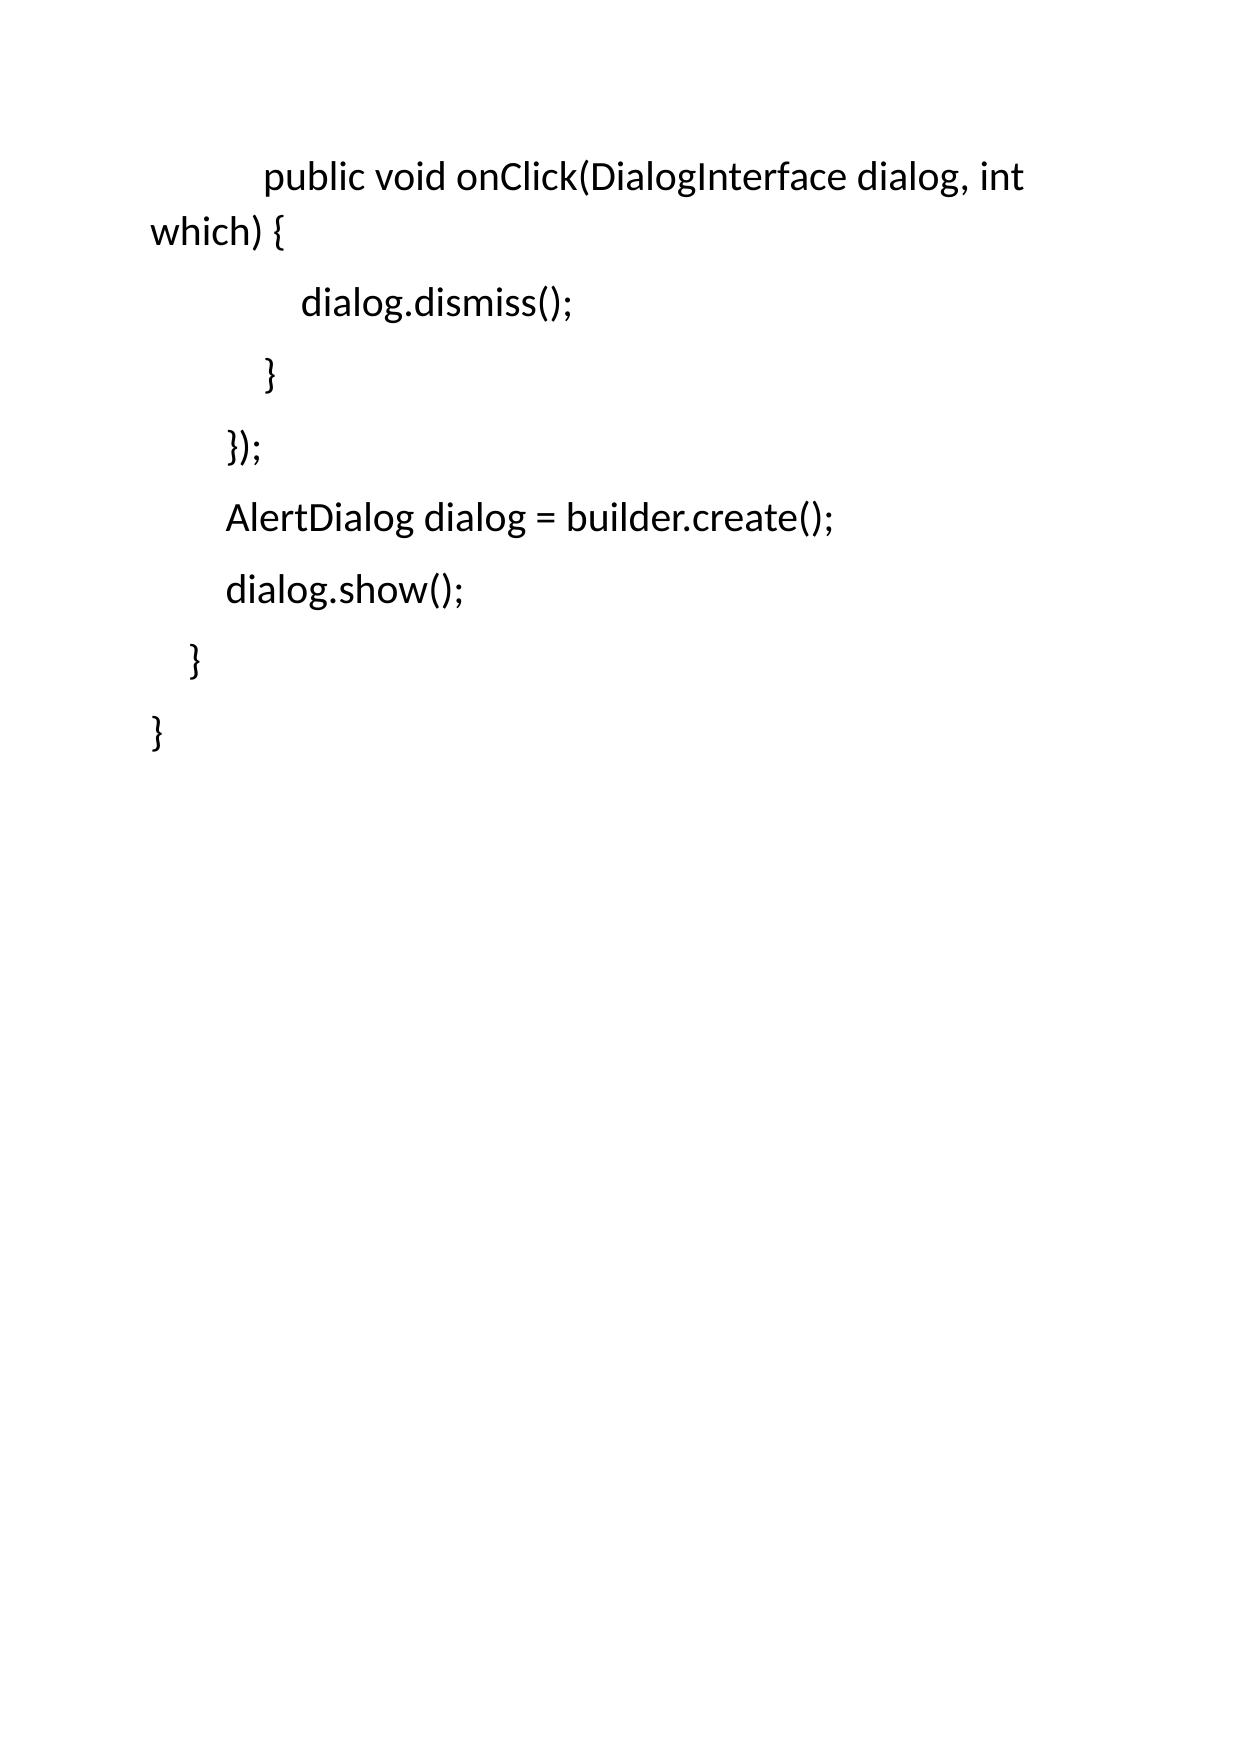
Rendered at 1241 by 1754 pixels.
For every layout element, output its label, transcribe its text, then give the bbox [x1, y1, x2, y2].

text }); [150, 419, 1090, 470]
text public void onClick(DialogInterface dialog, int which) { [150, 150, 1090, 256]
text dialog.dismiss(); [150, 276, 1090, 327]
text } [150, 706, 1090, 757]
text AlertDialog dialog = builder.create(); [150, 491, 1090, 542]
text } [150, 348, 1090, 399]
text dialog.show(); [150, 563, 1090, 613]
text } [150, 634, 1090, 685]
